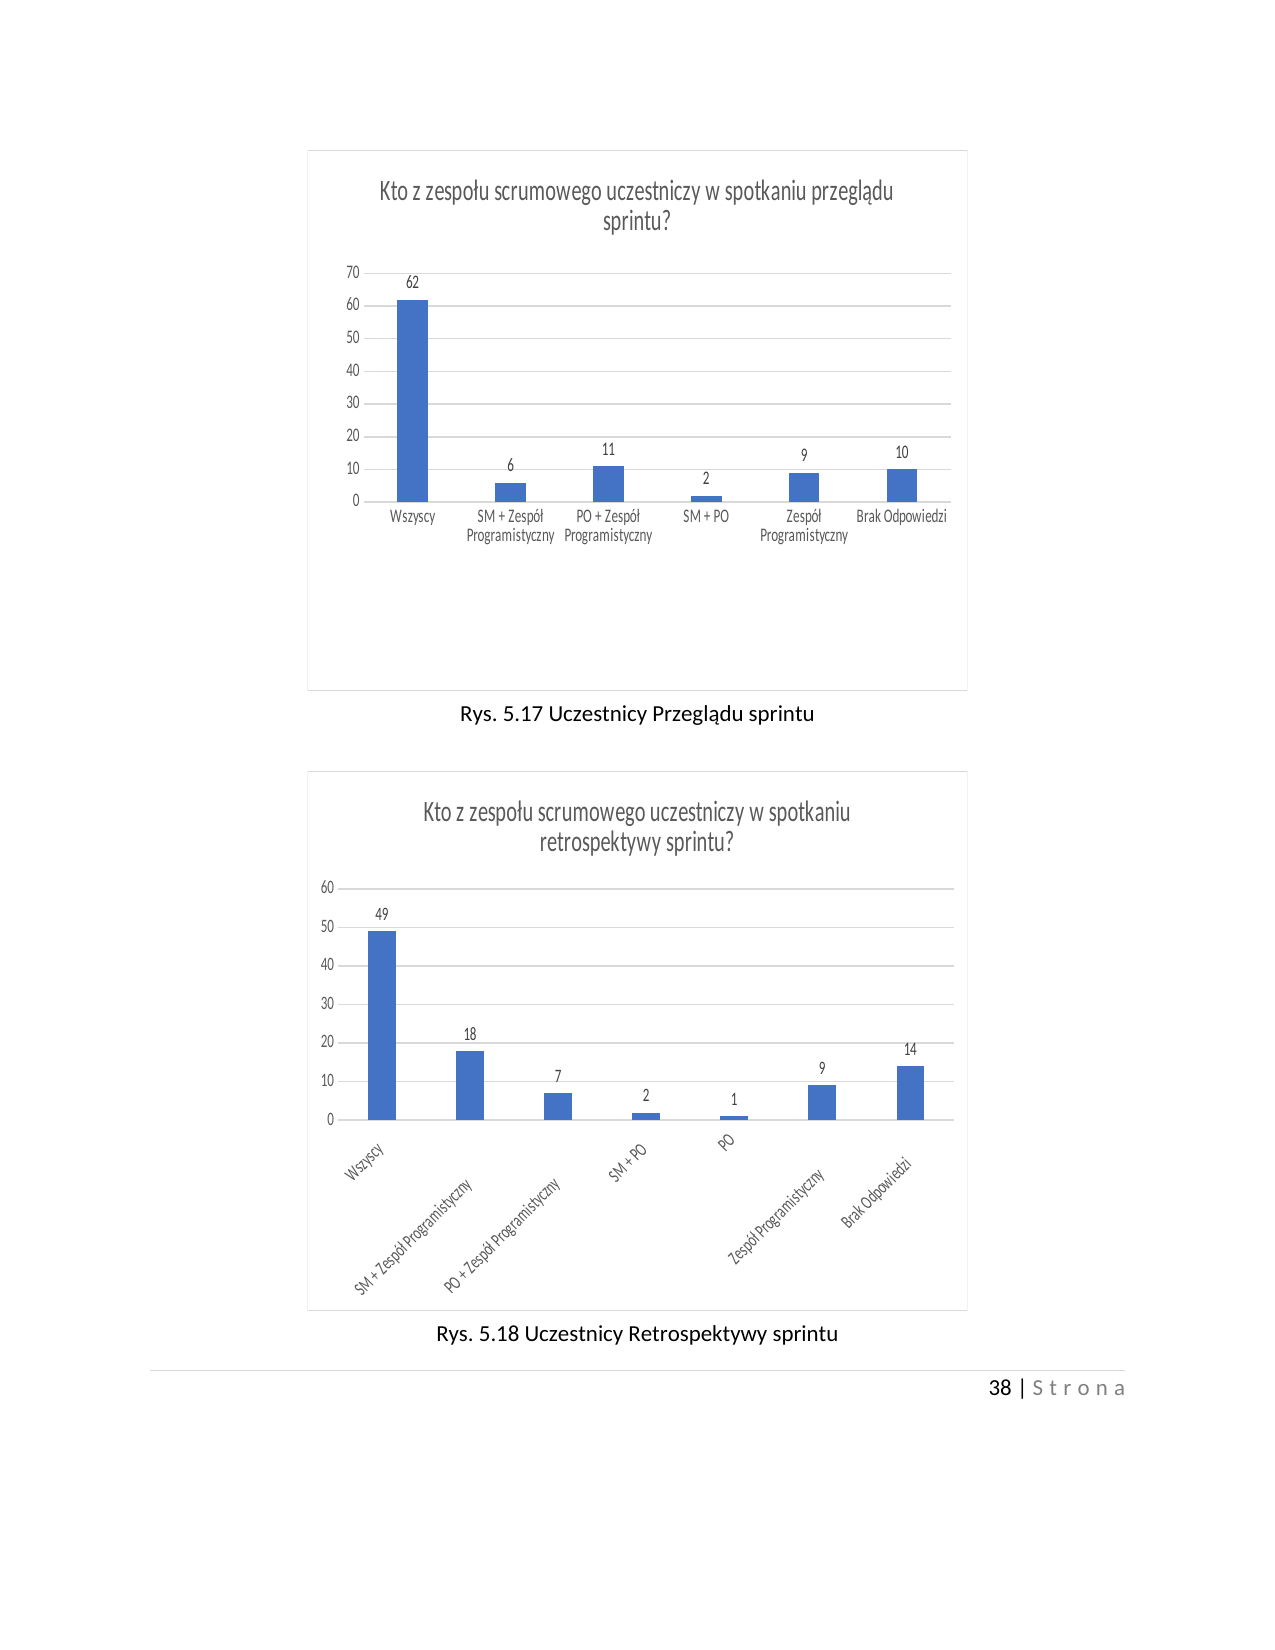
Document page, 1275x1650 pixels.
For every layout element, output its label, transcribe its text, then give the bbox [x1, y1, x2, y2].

text Rys. 5.18 Uczestnicy Retrospektywy sprintu [150, 1319, 1125, 1347]
text Rys. 5.17 Uczestnicy Przeglądu sprintu [150, 699, 1125, 727]
